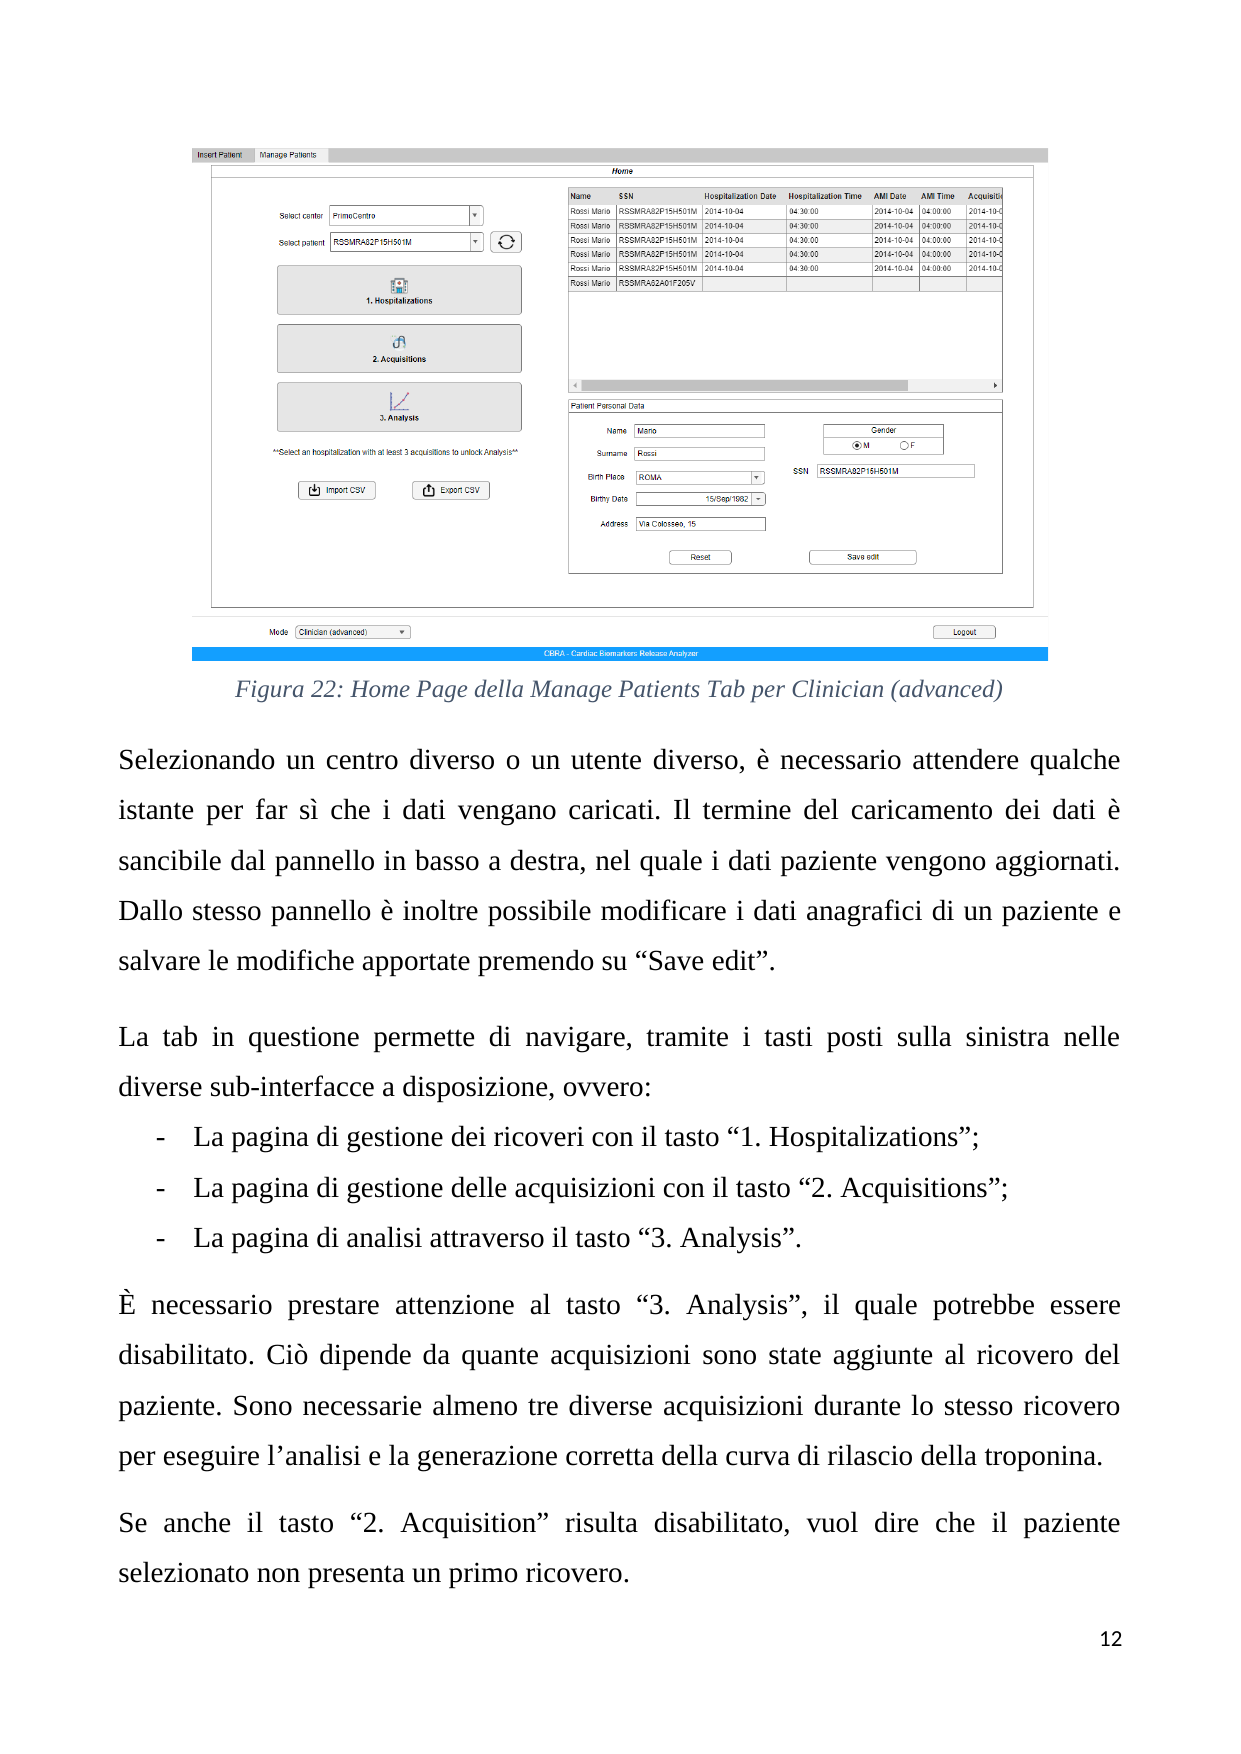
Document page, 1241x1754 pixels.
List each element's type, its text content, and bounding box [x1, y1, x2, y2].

list La pagina di gestione dei ricoveri con il tasto “1. Hospitalizations”; [156, 1119, 1122, 1153]
list La pagina di analisi attraverso il tasto “3. Analysis”. [156, 1220, 1122, 1253]
text È necessario prestare attenzione al tasto “3. Analysis”, il quale potrebbe essere disabilitato. Ciò dipende da quante acquisizioni sono state aggiunte al ricovero del paziente. Sono necessarie almeno tre diverse acquisizioni durante lo stesso ricovero per eseguire l’analisi e la generazione corretta della curva di rilascio della troponina. [118, 1287, 1122, 1471]
list La pagina di gestione delle acquisizioni con il tasto “2. Acquisitions”; [156, 1170, 1122, 1203]
text Se anche il tasto “2. Acquisition” risulta disabilitato, vuol dire che il paziente selezionato non presenta un primo ricovero. [118, 1505, 1122, 1589]
text La tab in questione permette di navigare, tramite i tasti posti sulla sinistra nelle diverse sub-interfacce a disposizione, ovvero: [118, 1019, 1122, 1103]
text Figura 22: Home Page della Manage Patients Tab per Clinician (advanced) [118, 674, 1122, 703]
picture [192, 147, 1049, 661]
text Selezionando un centro diverso o un utente diverso, è necessario attendere qualche istante per far sì che i dati vengano caricati. Il termine del caricamento dei dati è sancibile dal pannello in basso a destra, nel quale i dati paziente vengono aggiornati. Dallo stesso pannello è inoltre possibile modificare i dati anagrafici di un paziente e salvare le modifiche apportate premendo su “Save edit”. [118, 742, 1122, 977]
